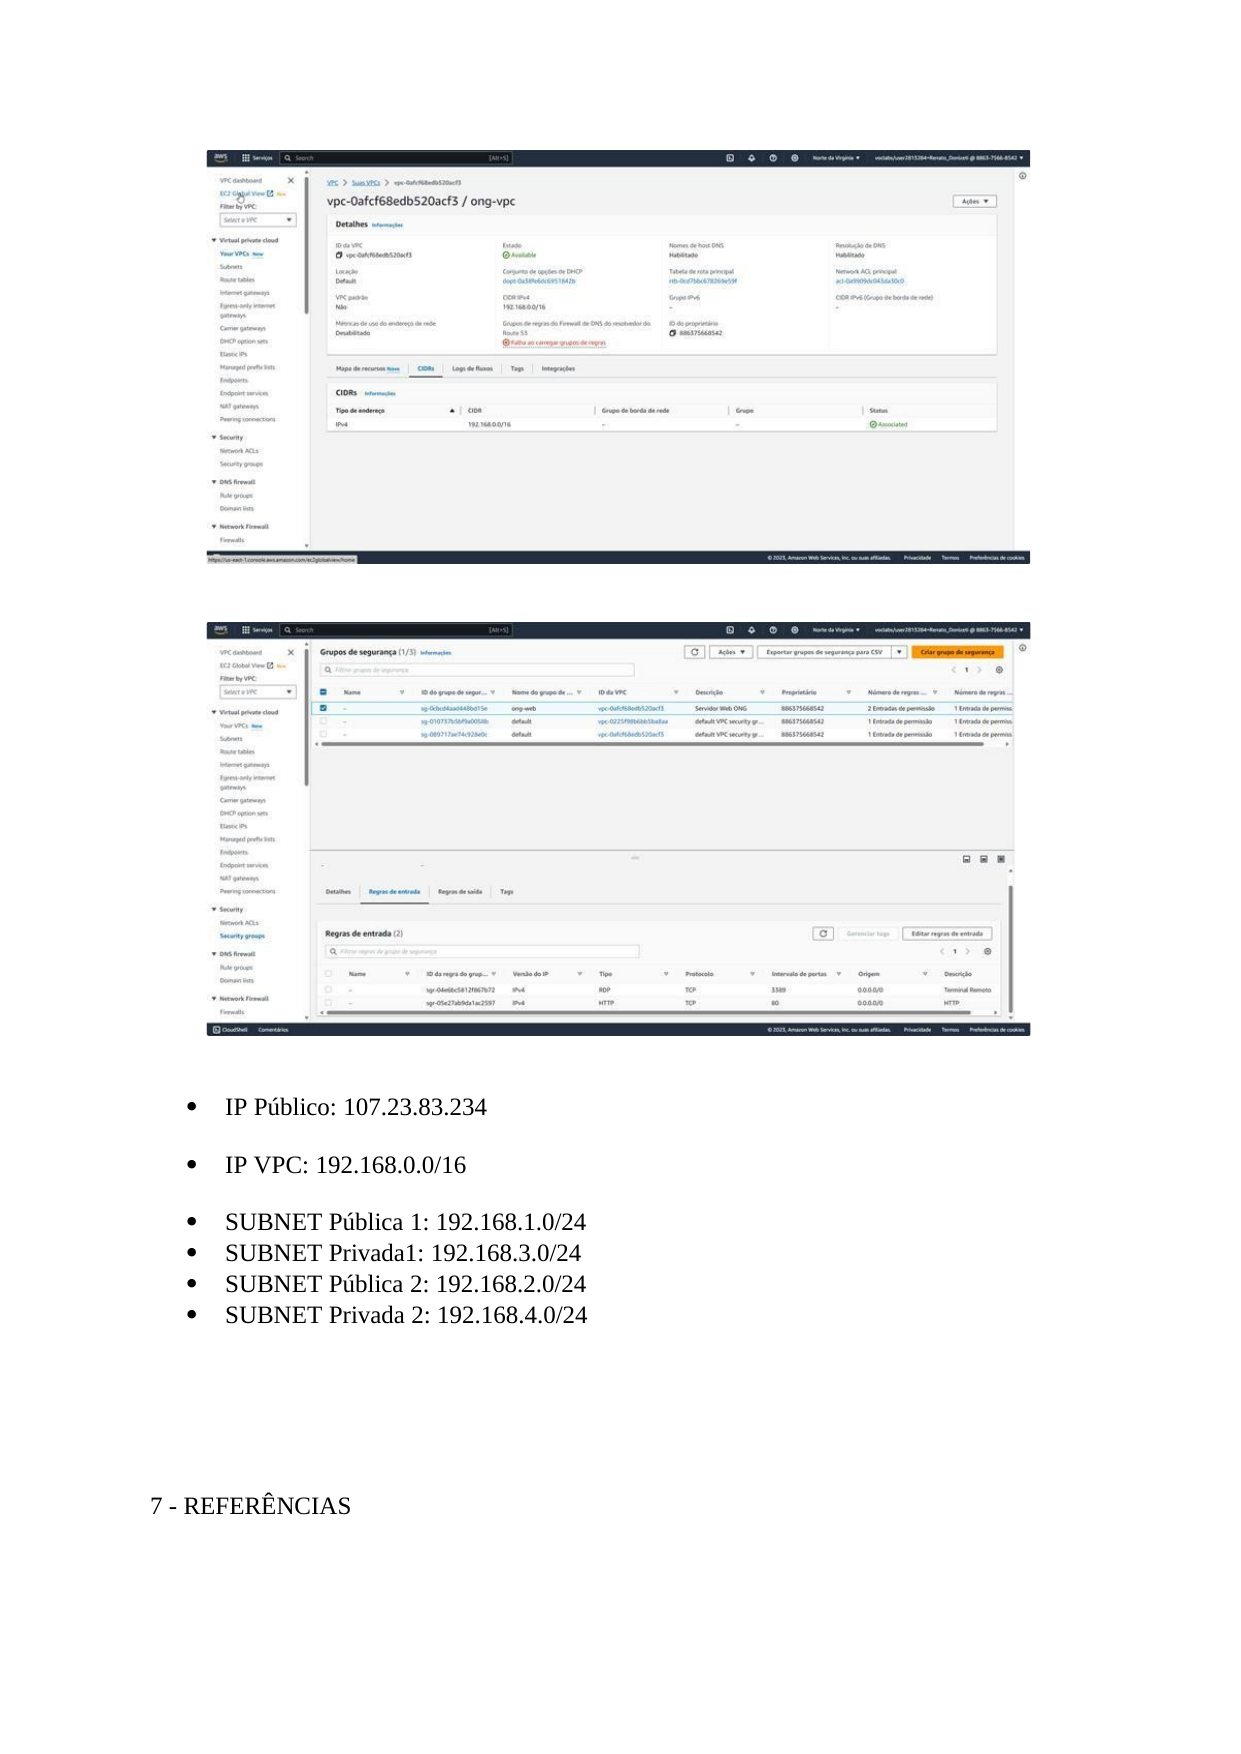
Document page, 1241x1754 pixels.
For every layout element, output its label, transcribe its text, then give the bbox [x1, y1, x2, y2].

list SUBNET Privada 2: 192.168.4.0/24 [187, 1300, 1138, 1329]
picture [206, 150, 1031, 564]
list IP Público: 107.23.83.234 [187, 1092, 1138, 1121]
list SUBNET Privada1: 192.168.3.0/24 [187, 1238, 1138, 1267]
list SUBNET Pública 2: 192.168.2.0/24 [187, 1269, 1138, 1298]
list - REFERÊNCIAS [150, 1491, 1138, 1520]
picture [206, 622, 1031, 1036]
list SUBNET Pública 1: 192.168.1.0/24 [187, 1207, 1138, 1236]
list IP VPC: 192.168.0.0/16 [187, 1150, 1138, 1178]
